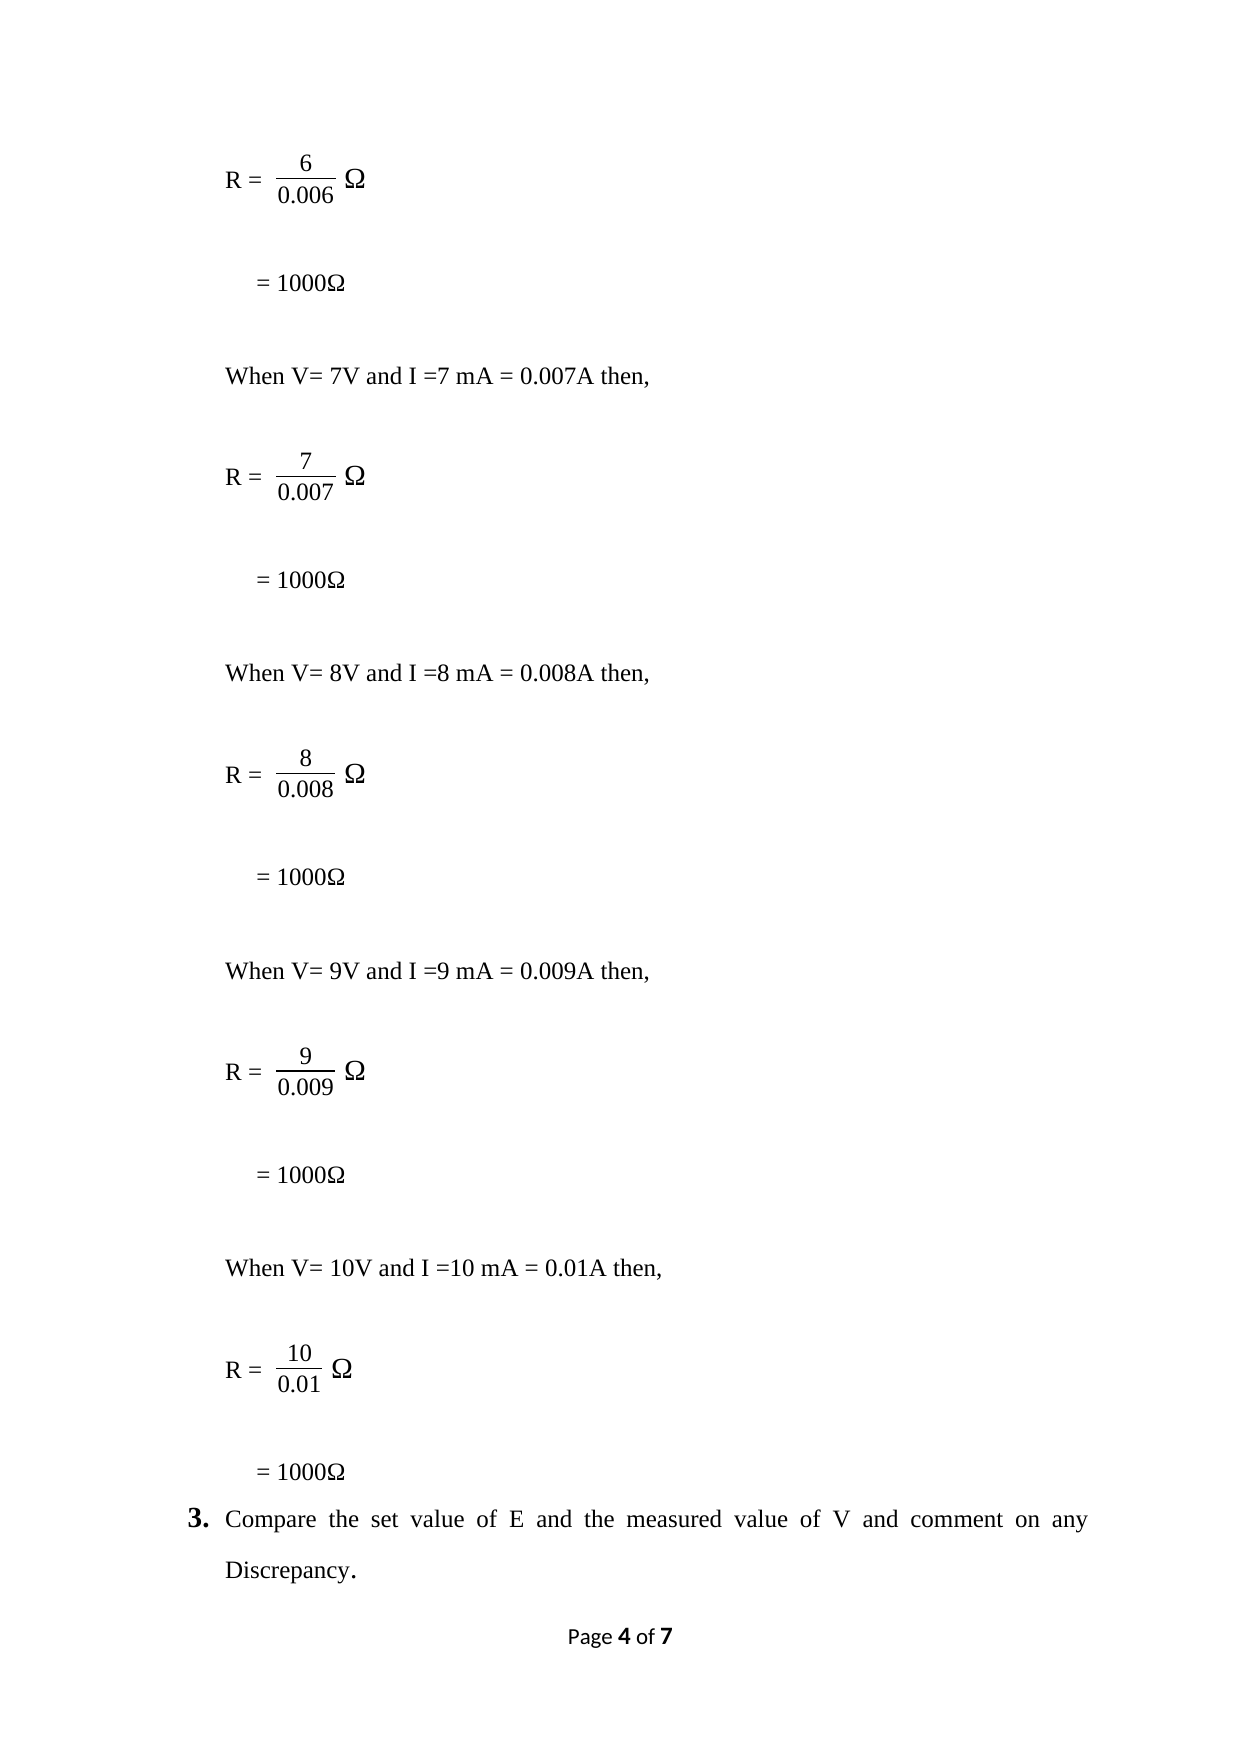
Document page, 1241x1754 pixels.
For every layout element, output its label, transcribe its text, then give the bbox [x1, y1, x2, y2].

list When V= 10V and I =10 mA = 0.01A then, [225, 1253, 1090, 1282]
list R = Ω [225, 150, 1090, 209]
list = 1000Ω [225, 268, 1090, 296]
list = 1000Ω [225, 1160, 1090, 1189]
list R = Ω [225, 1339, 1090, 1398]
list = 1000Ω [225, 565, 1090, 594]
list R = Ω [225, 1042, 1090, 1101]
list R = Ω [225, 447, 1090, 506]
list When V= 7V and I =7 mA = 0.007A then, [225, 361, 1090, 390]
list R = Ω [225, 745, 1090, 804]
list = 1000Ω [225, 1457, 1090, 1486]
list = 1000Ω [225, 862, 1090, 891]
list Compare the set value of E and the measured value of V and comment on any Discrepancy. [187, 1500, 1090, 1584]
list When V= 9V and I =9 mA = 0.009A then, [225, 956, 1090, 985]
list When V= 8V and I =8 mA = 0.008A then, [225, 658, 1090, 687]
